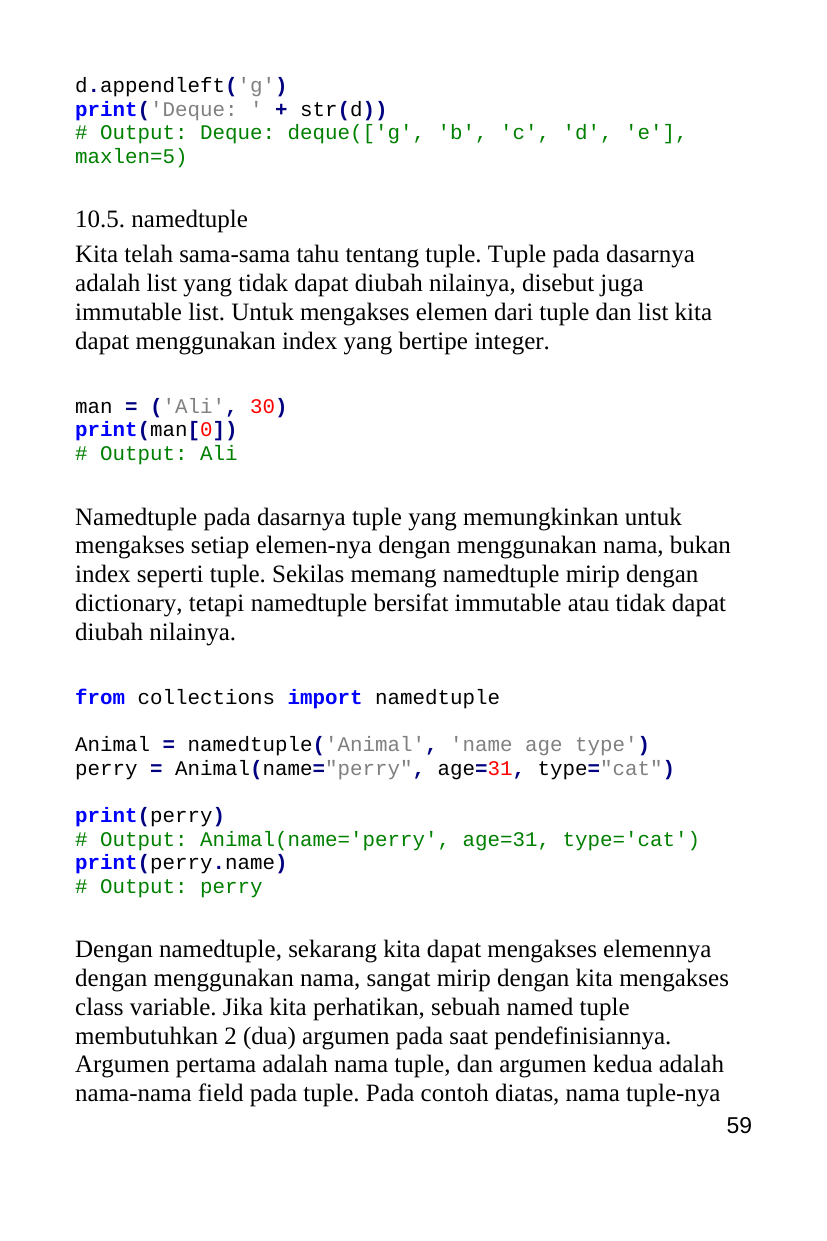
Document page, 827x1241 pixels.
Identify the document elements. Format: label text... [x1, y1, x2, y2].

text # Output: perry [75, 876, 752, 899]
text # Output: Animal(name='perry', age=31, type='cat') [75, 829, 752, 852]
text 10.5. namedtuple [75, 204, 752, 233]
text print(perry) [75, 805, 752, 829]
text Kita telah sama-sama tahu tentang tuple. Tuple pada dasarnya adalah list yang tidak dapat diubah nilainya, disebut juga immutable list. Untuk mengakses elemen dari tuple dan list kita dapat menggunakan index yang bertipe integer. [75, 239, 752, 354]
text from collections import namedtuple [75, 687, 752, 710]
text print(man[0]) [75, 419, 752, 443]
text print('Deque: ' + str(d)) [75, 99, 752, 122]
text Animal = namedtuple('Animal', 'name age type') [75, 734, 752, 758]
text man = ('Ali', 30) [75, 396, 752, 419]
text # Output: Ali [75, 443, 752, 467]
text # Output: Deque: deque(['g', 'b', 'c', 'd', 'e'], maxlen=5) [75, 122, 752, 169]
text Namedtuple pada dasarnya tuple yang memungkinkan untuk mengakses setiap elemen-nya dengan menggunakan nama, bukan index seperti tuple. Sekilas memang namedtuple mirip dengan dictionary, tetapi namedtuple bersifat immutable atau tidak dapat diubah nilainya. [75, 502, 752, 646]
text d.appendleft('g') [75, 75, 752, 99]
text print(perry.name) [75, 852, 752, 876]
text perry = Animal(name="perry", age=31, type="cat") [75, 758, 752, 781]
